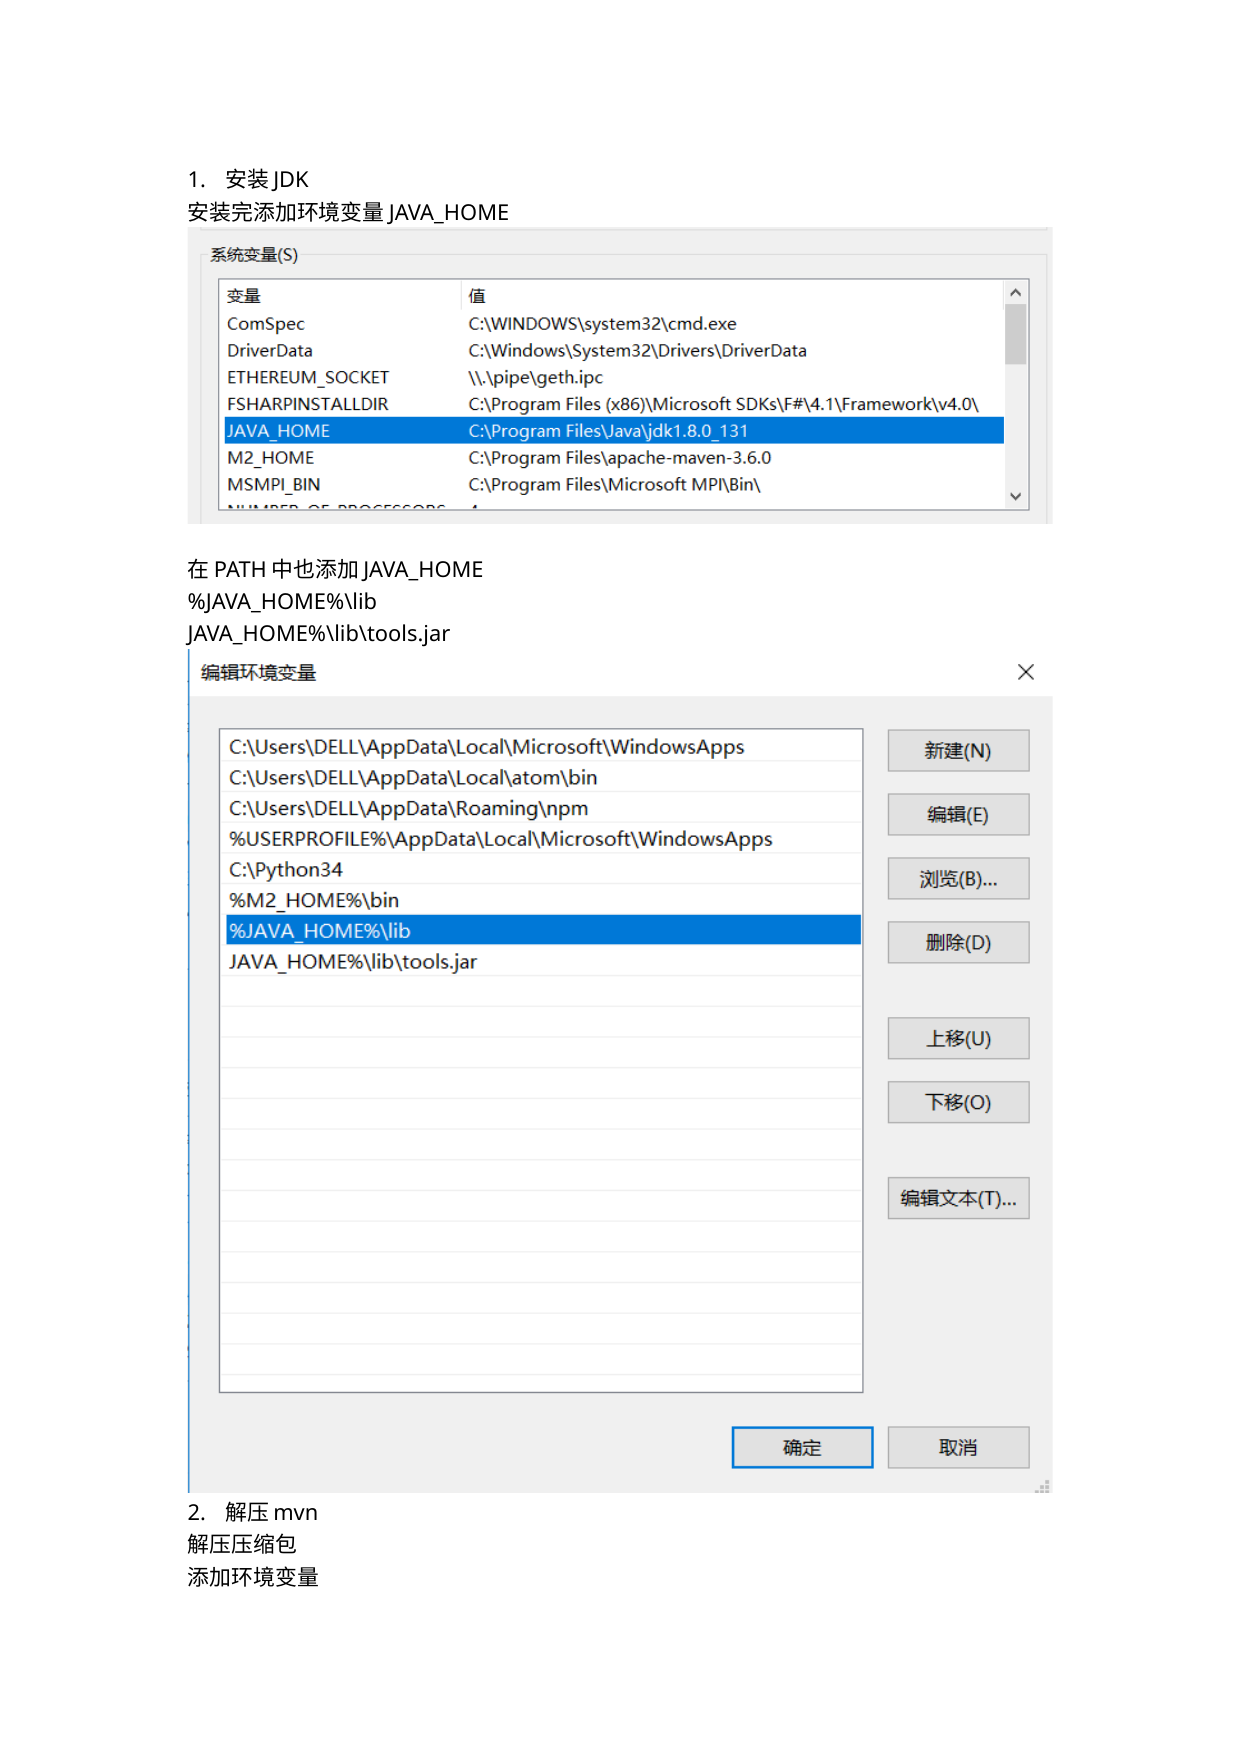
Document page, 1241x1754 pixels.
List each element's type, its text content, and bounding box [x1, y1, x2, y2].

list 安装JDK [187, 162, 1053, 194]
text JAVA_HOME%\lib\tools.jar [187, 617, 1053, 649]
text 在PATH中也添加JAVA_HOME [187, 552, 1053, 584]
text 解压压缩包 [187, 1527, 1053, 1559]
picture [187, 649, 1053, 1493]
text %JAVA_HOME%\lib [187, 584, 1053, 617]
list 解压mvn [187, 1494, 1053, 1527]
text 添加环境变量 [187, 1559, 1053, 1592]
text 安装完添加环境变量JAVA_HOME [187, 194, 1053, 227]
picture [187, 227, 1053, 524]
